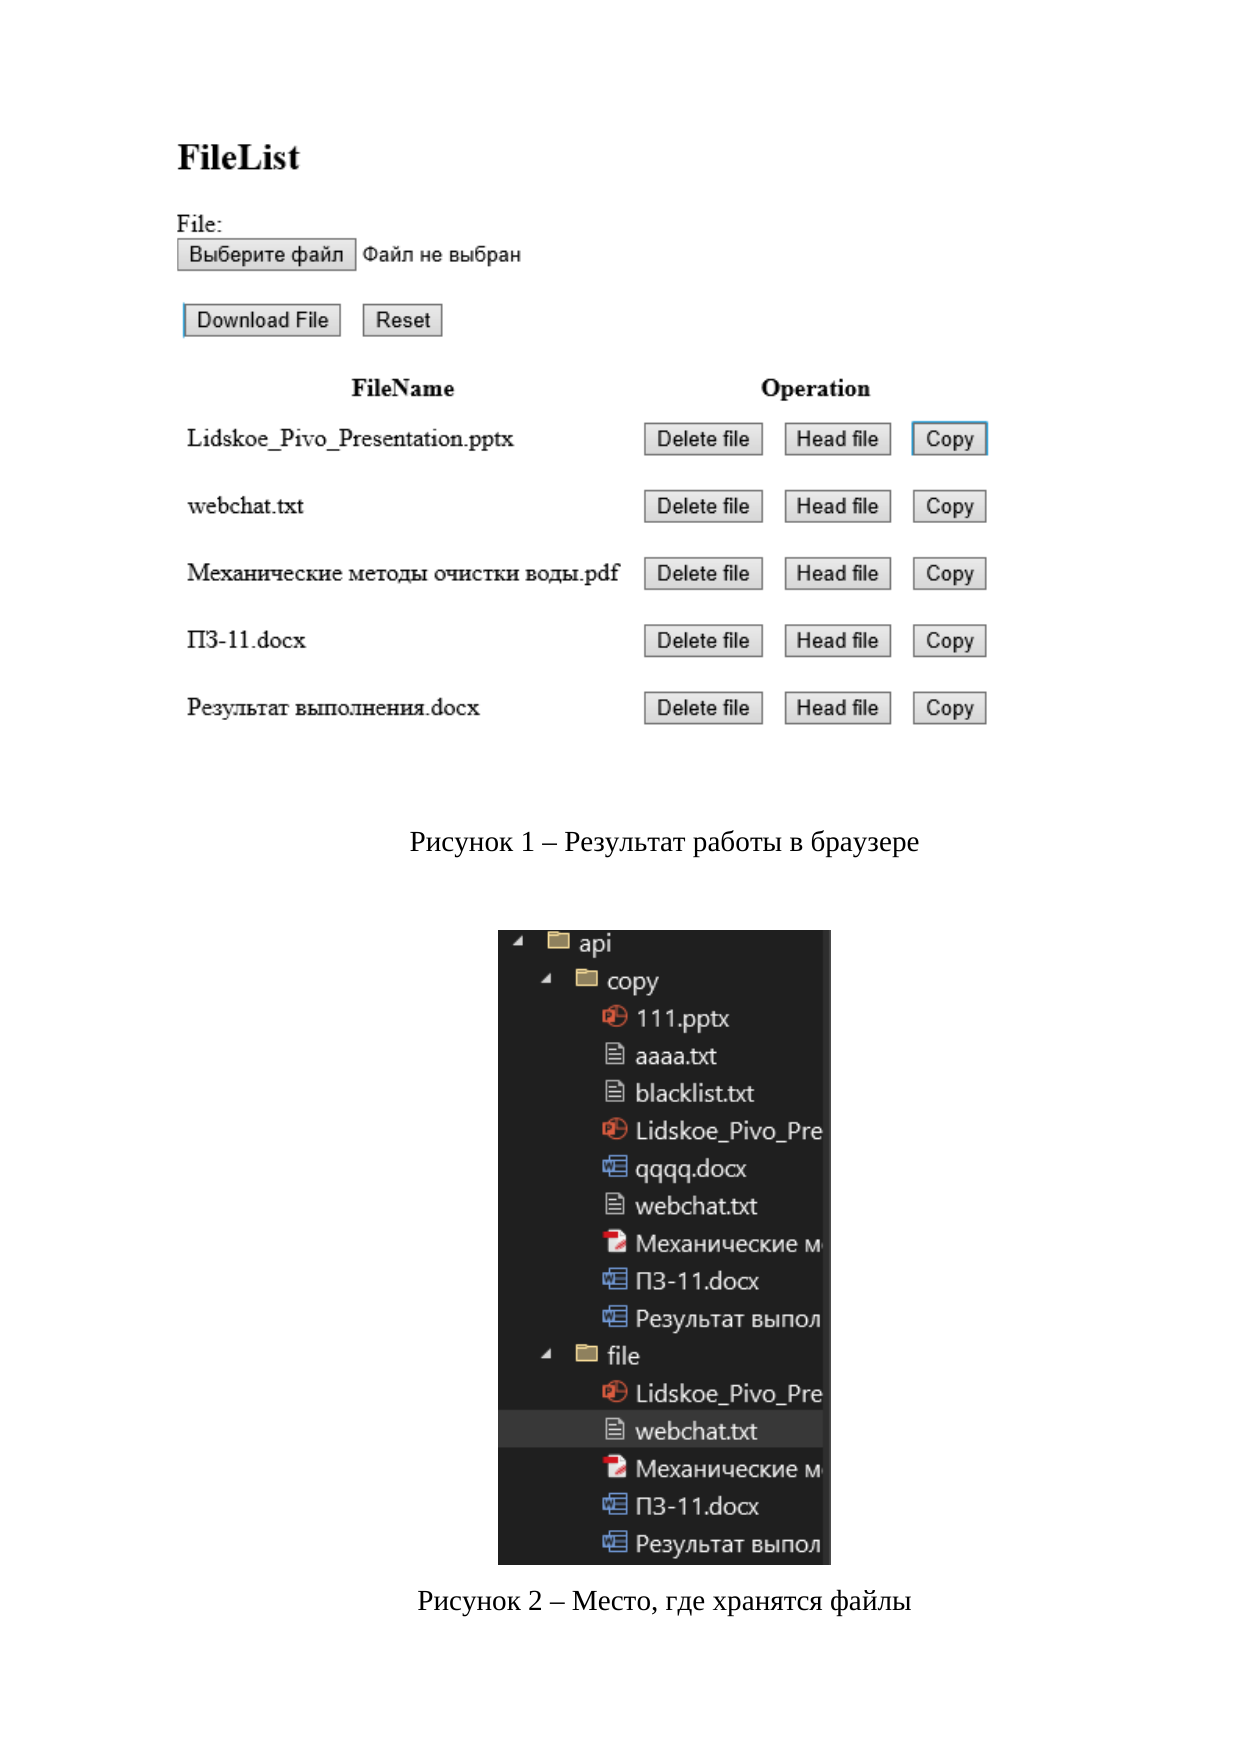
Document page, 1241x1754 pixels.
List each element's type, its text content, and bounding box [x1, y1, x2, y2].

picture [177, 118, 1065, 806]
text Рисунок 2 – Место, где хранятся файлы [177, 1583, 1152, 1617]
picture [498, 930, 831, 1565]
text Рисунок 1 – Результат работы в браузере [177, 824, 1152, 858]
